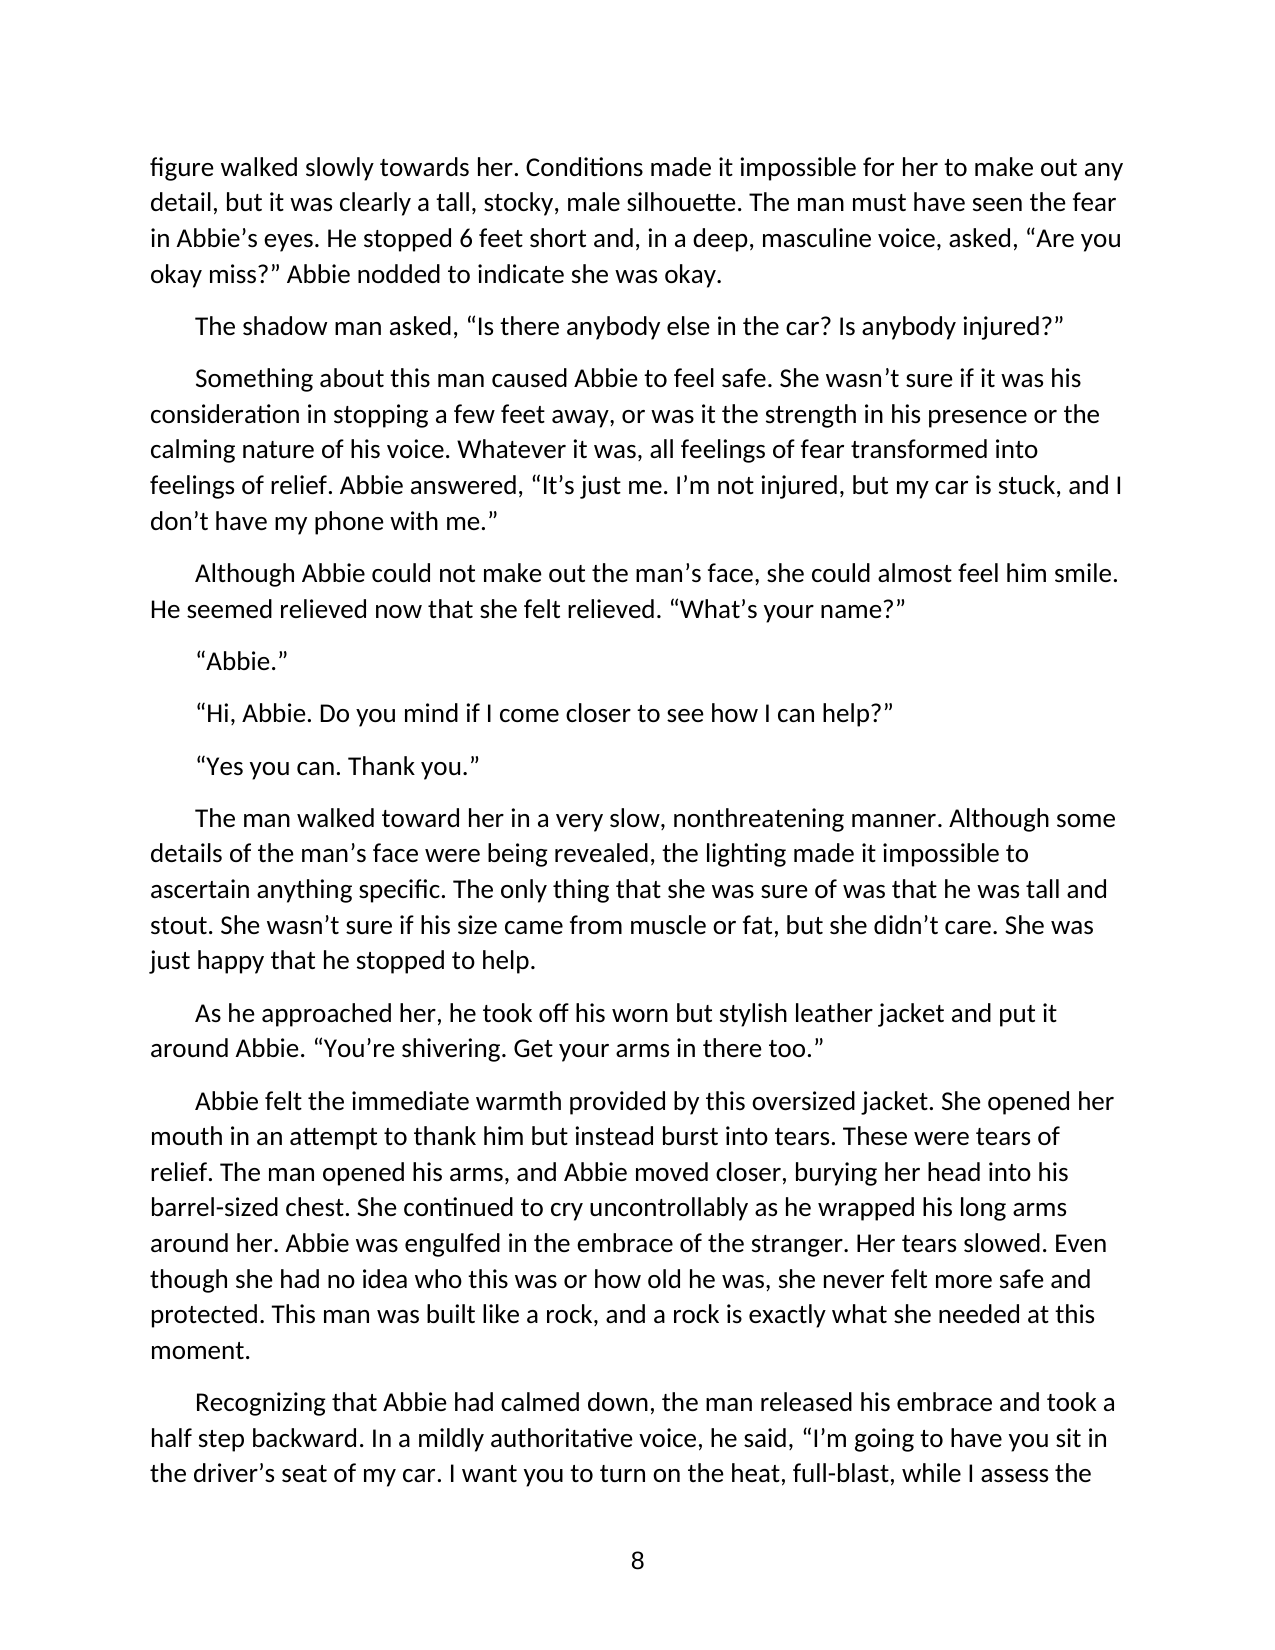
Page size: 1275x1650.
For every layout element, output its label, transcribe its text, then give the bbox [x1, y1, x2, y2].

text Although Abbie could not make out the man’s face, she could almost feel him smile. He seemed relieved now that she felt relieved. “What’s your name?” [150, 556, 1125, 625]
text “Yes you can. Thank you.” [150, 749, 1125, 782]
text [150, 150, 1125, 290]
text Abbie felt the immediate warmth provided by this oversized jacket. She opened her mouth in an attempt to thank him but instead burst into tears. These were tears of relief. The man opened his arms, and Abbie moved closer, burying her head into his barrel-sized chest. She continued to cry uncontrollably as he wrapped his long arms around her. Abbie was engulfed in the embrace of the stranger. Her tears slowed. Even though she had no idea who this was or how old he was, she never felt more safe and protected. This man was built like a rock, and a rock is exactly what she needed at this moment. [150, 1084, 1125, 1366]
text Something about this man caused Abbie to feel safe. She wasn’t sure if it was his consideration in stopping a few feet away, or was it the strength in his presence or the calming nature of his voice. Whatever it was, all feelings of fear transformed into feelings of relief. Abbie answered, “It’s just me. I’m not injured, but my car is stuck, and I don’t have my phone with me.” [150, 361, 1125, 537]
text As he approached her, he took off his worn but stylish leather jacket and put it around Abbie. “You’re shivering. Get your arms in there too.” [150, 996, 1125, 1064]
text “Hi, Abbie. Do you mind if I come closer to see how I can help?” [150, 696, 1125, 729]
text The shadow man asked, “Is there anybody else in the car? Is anybody injured?” [150, 309, 1125, 342]
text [150, 1385, 1125, 1490]
text The man walked toward her in a very slow, nonthreatening manner. Although some details of the man’s face were being revealed, the lighting made it impossible to ascertain anything specific. The only thing that she was sure of was that he was tall and stout. She wasn’t sure if his size came from muscle or fat, but she didn’t care. She was just happy that he stopped to help. [150, 801, 1125, 977]
text “Abbie.” [150, 644, 1125, 677]
